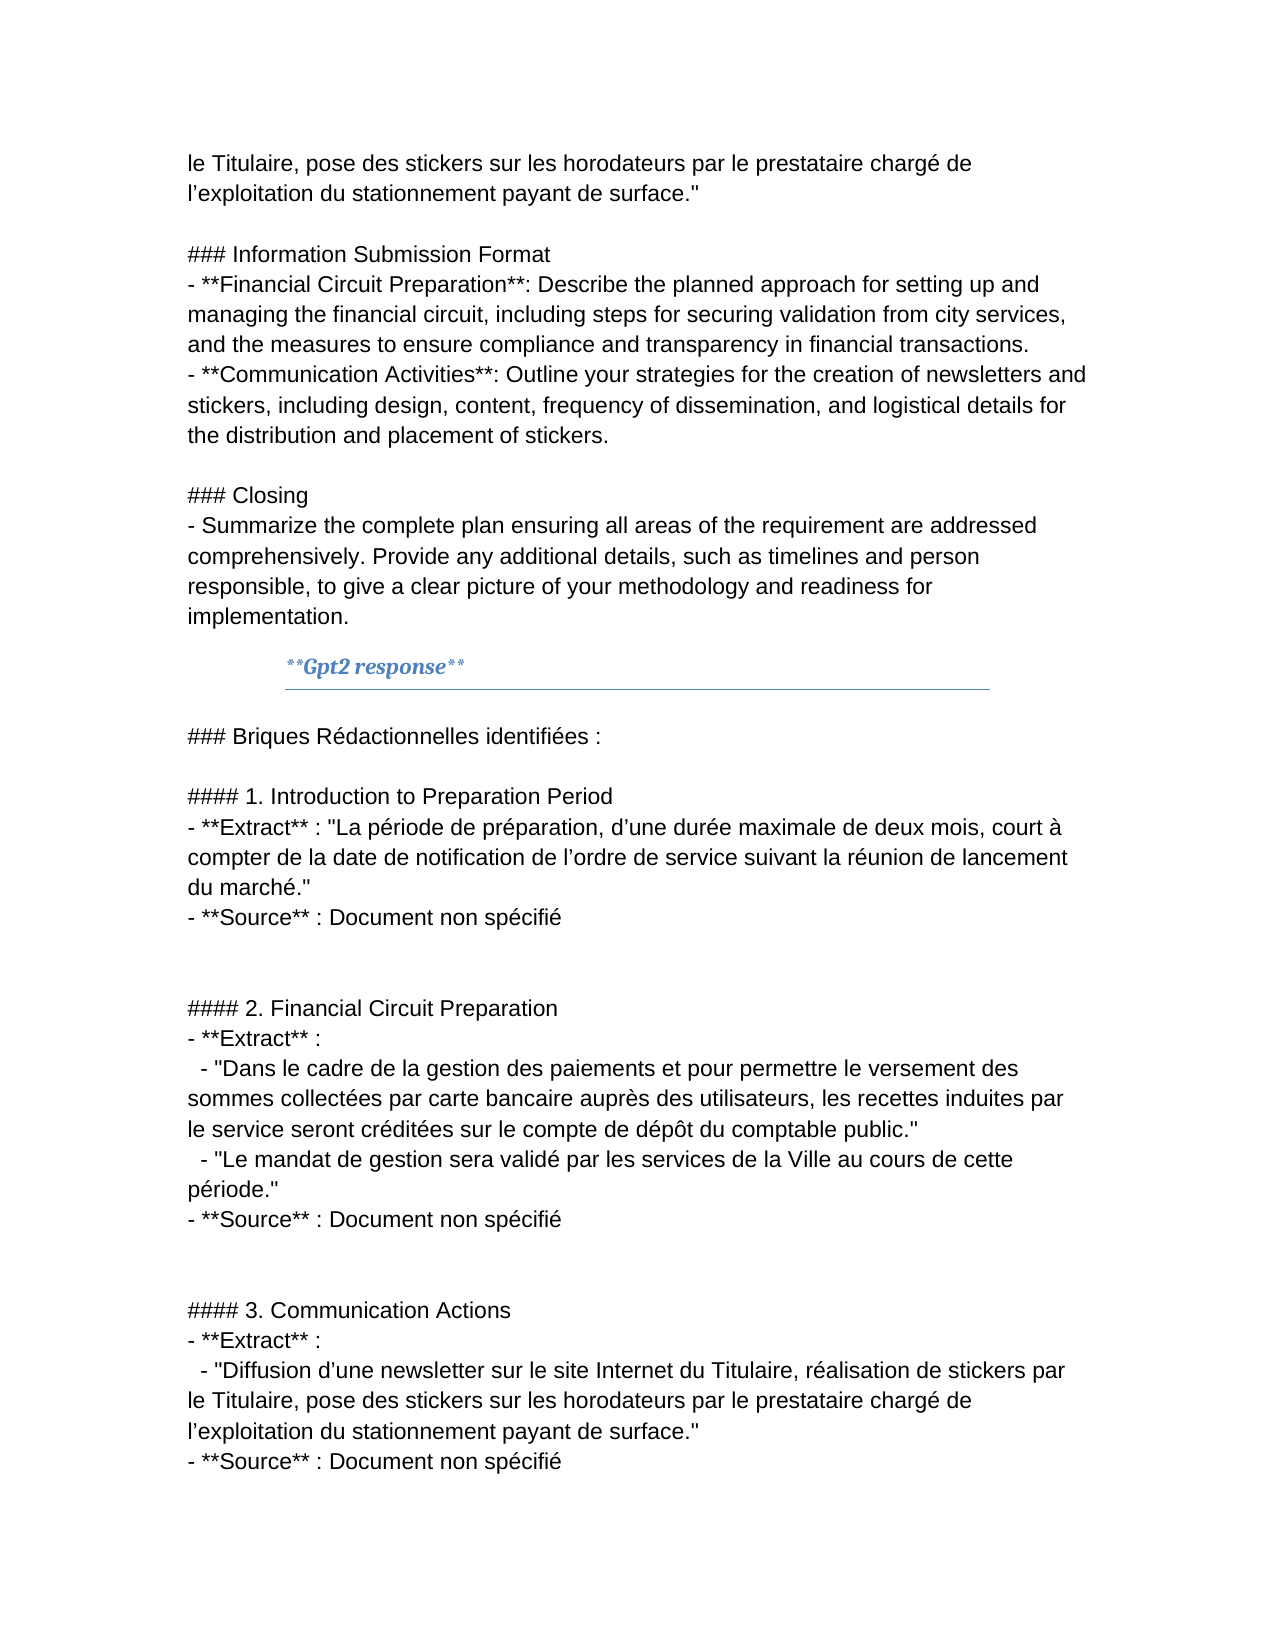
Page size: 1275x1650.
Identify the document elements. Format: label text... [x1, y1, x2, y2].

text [187, 723, 1087, 1474]
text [187, 150, 1087, 629]
text **Gpt2 response** [285, 654, 990, 689]
